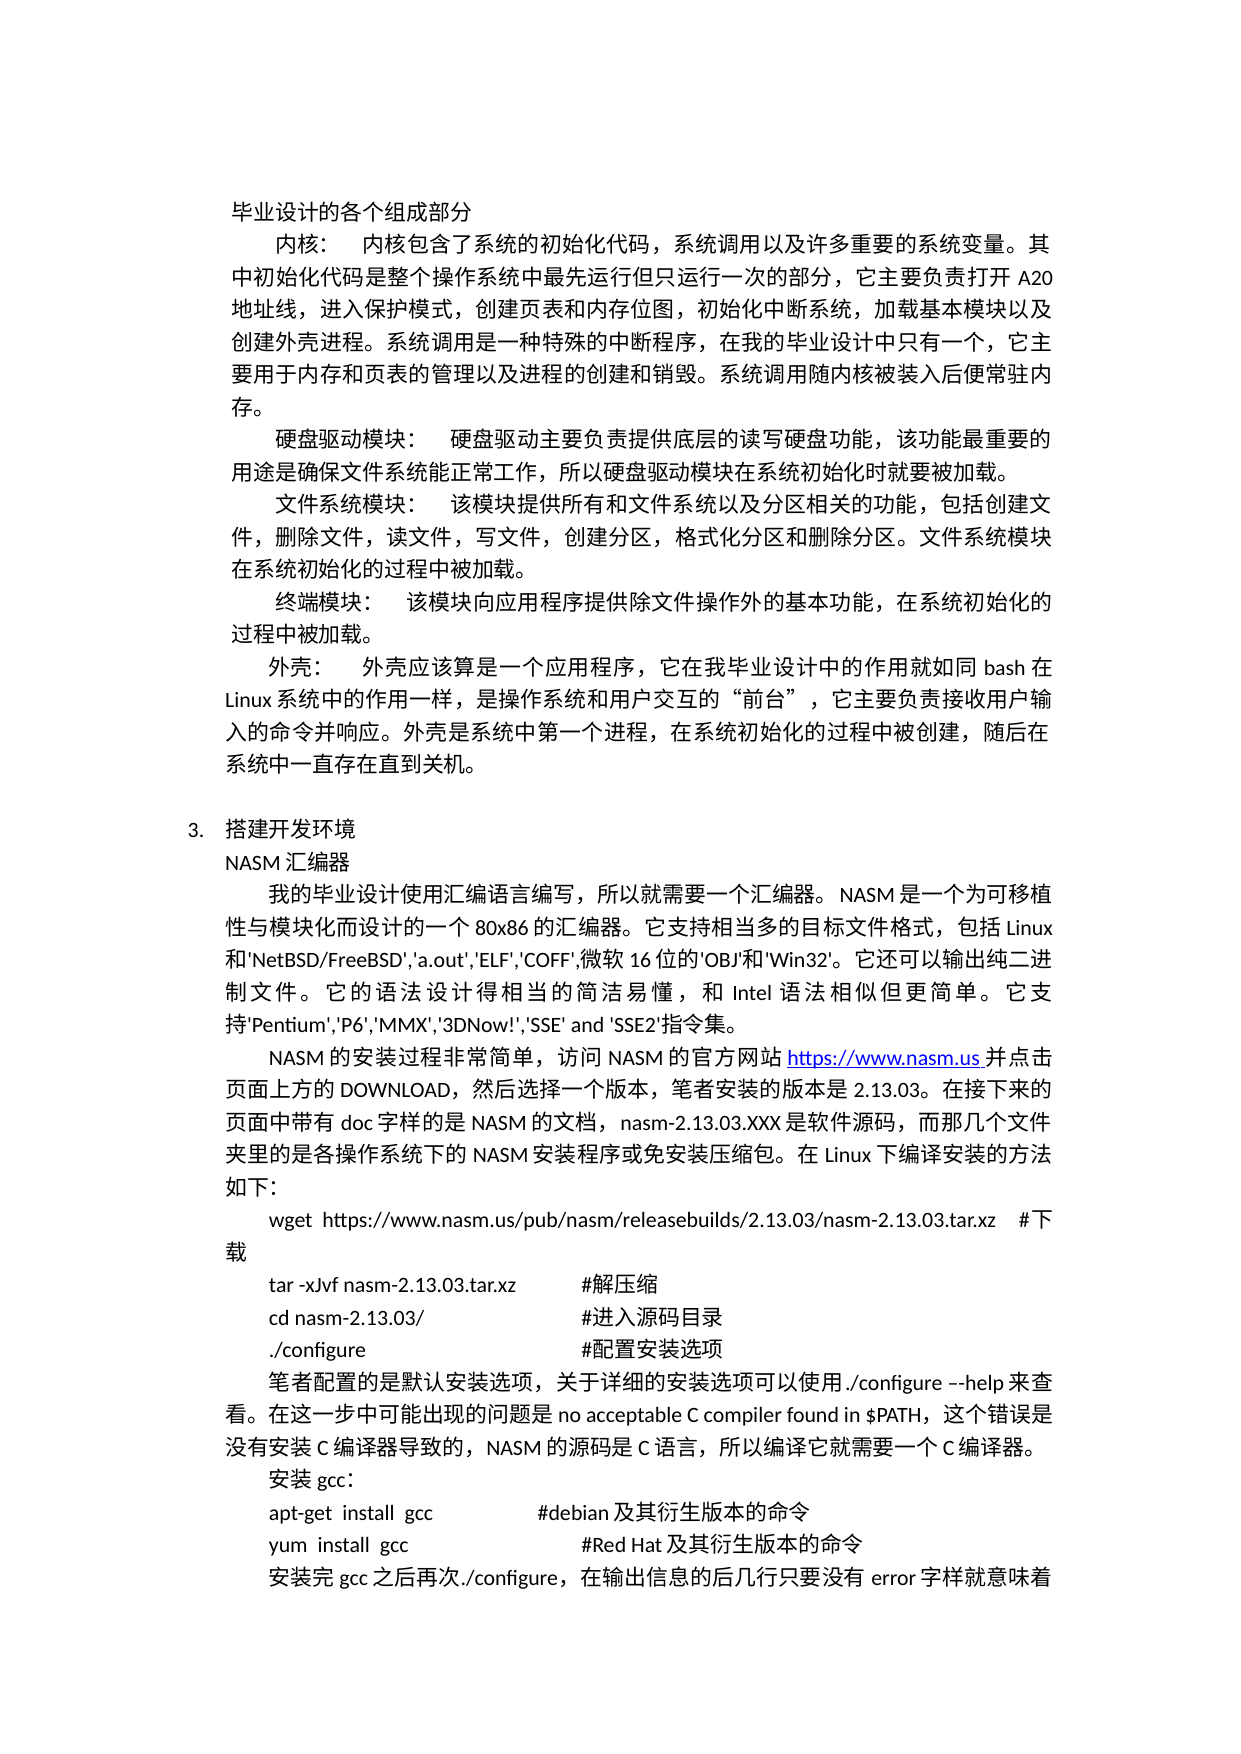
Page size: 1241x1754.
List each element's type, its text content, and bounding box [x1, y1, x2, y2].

text 外壳： 外壳应该算是一个应用程序，它在我毕业设计中的作用就如同bash在Linux系统中的作用一样，是操作系统和用户交互的“前台”，它主要负责接收用户输入的命令并响应。外壳是系统中第一个进程，在系统初始化的过程中被创建，随后在系统中一直存在直到关机。 [225, 649, 1053, 779]
list 安装gcc： [225, 1462, 1053, 1494]
list 我的毕业设计使用汇编语言编写，所以就需要一个汇编器。NASM是一个为可移植性与模块化而设计的一个80x86的汇编器。它支持相当多的目标文件格式，包括Linux和'NetBSD/FreeBSD','a.out','ELF','COFF',微软16位的'OBJ'和'Win32'。它还可以输出纯二进制文件。它的语法设计得相当的简洁易懂，和Intel语法相似但更简单。它支持'Pentium','P6','MMX','3DNow!','SSE' and 'SSE2'指令集。 [225, 877, 1053, 1039]
list cd nasm-2.13.03/ #进入源码目录 [225, 1299, 1053, 1332]
text 终端模块： 该模块向应用程序提供除文件操作外的基本功能，在系统初始化的过程中被加载。 [231, 584, 1053, 649]
list NASM的安装过程非常简单，访问NASM的官方网站https://www.nasm.us并点击页面上方的DOWNLOAD，然后选择一个版本，笔者安装的版本是2.13.03。在接下来的页面中带有doc字样的是NASM的文档，nasm-2.13.03.XXX是软件源码，而那几个文件夹里的是各操作系统下的NASM安装程序或免安装压缩包。在Linux下编译安装的方法如下： [225, 1039, 1053, 1202]
list tar -xJvf nasm-2.13.03.tar.xz #解压缩 [225, 1267, 1053, 1299]
text 毕业设计的各个组成部分 [187, 194, 1053, 227]
list yum install gcc #Red Hat及其衍生版本的命令 [225, 1527, 1053, 1559]
list NASM汇编器 [225, 844, 1053, 877]
list 搭建开发环境 [187, 812, 1053, 844]
text 文件系统模块： 该模块提供所有和文件系统以及分区相关的功能，包括创建文件，删除文件，读文件，写文件，创建分区，格式化分区和删除分区。文件系统模块在系统初始化的过程中被加载。 [231, 487, 1053, 584]
text 硬盘驱动模块： 硬盘驱动主要负责提供底层的读写硬盘功能，该功能最重要的用途是确保文件系统能正常工作，所以硬盘驱动模块在系统初始化时就要被加载。 [231, 422, 1053, 487]
list 笔者配置的是默认安装选项，关于详细的安装选项可以使用./configure –-help来查看。在这一步中可能出现的问题是no acceptable C compiler found in $PATH，这个错误是没有安装C编译器导致的，NASM的源码是C语言，所以编译它就需要一个C编译器。 [225, 1364, 1053, 1462]
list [225, 1559, 1053, 1592]
text 内核： 内核包含了系统的初始化代码，系统调用以及许多重要的系统变量。其中初始化代码是整个操作系统中最先运行但只运行一次的部分，它主要负责打开A20地址线，进入保护模式，创建页表和内存位图，初始化中断系统，加载基本模块以及创建外壳进程。系统调用是一种特殊的中断程序，在我的毕业设计中只有一个，它主要用于内存和页表的管理以及进程的创建和销毁。系统调用随内核被装入后便常驻内存。 [231, 227, 1053, 422]
list ./configure #配置安装选项 [225, 1332, 1053, 1364]
list wget https://www.nasm.us/pub/nasm/releasebuilds/2.13.03/nasm-2.13.03.tar.xz #下载 [225, 1202, 1053, 1267]
list apt-get install gcc #debian及其衍生版本的命令 [225, 1494, 1053, 1527]
